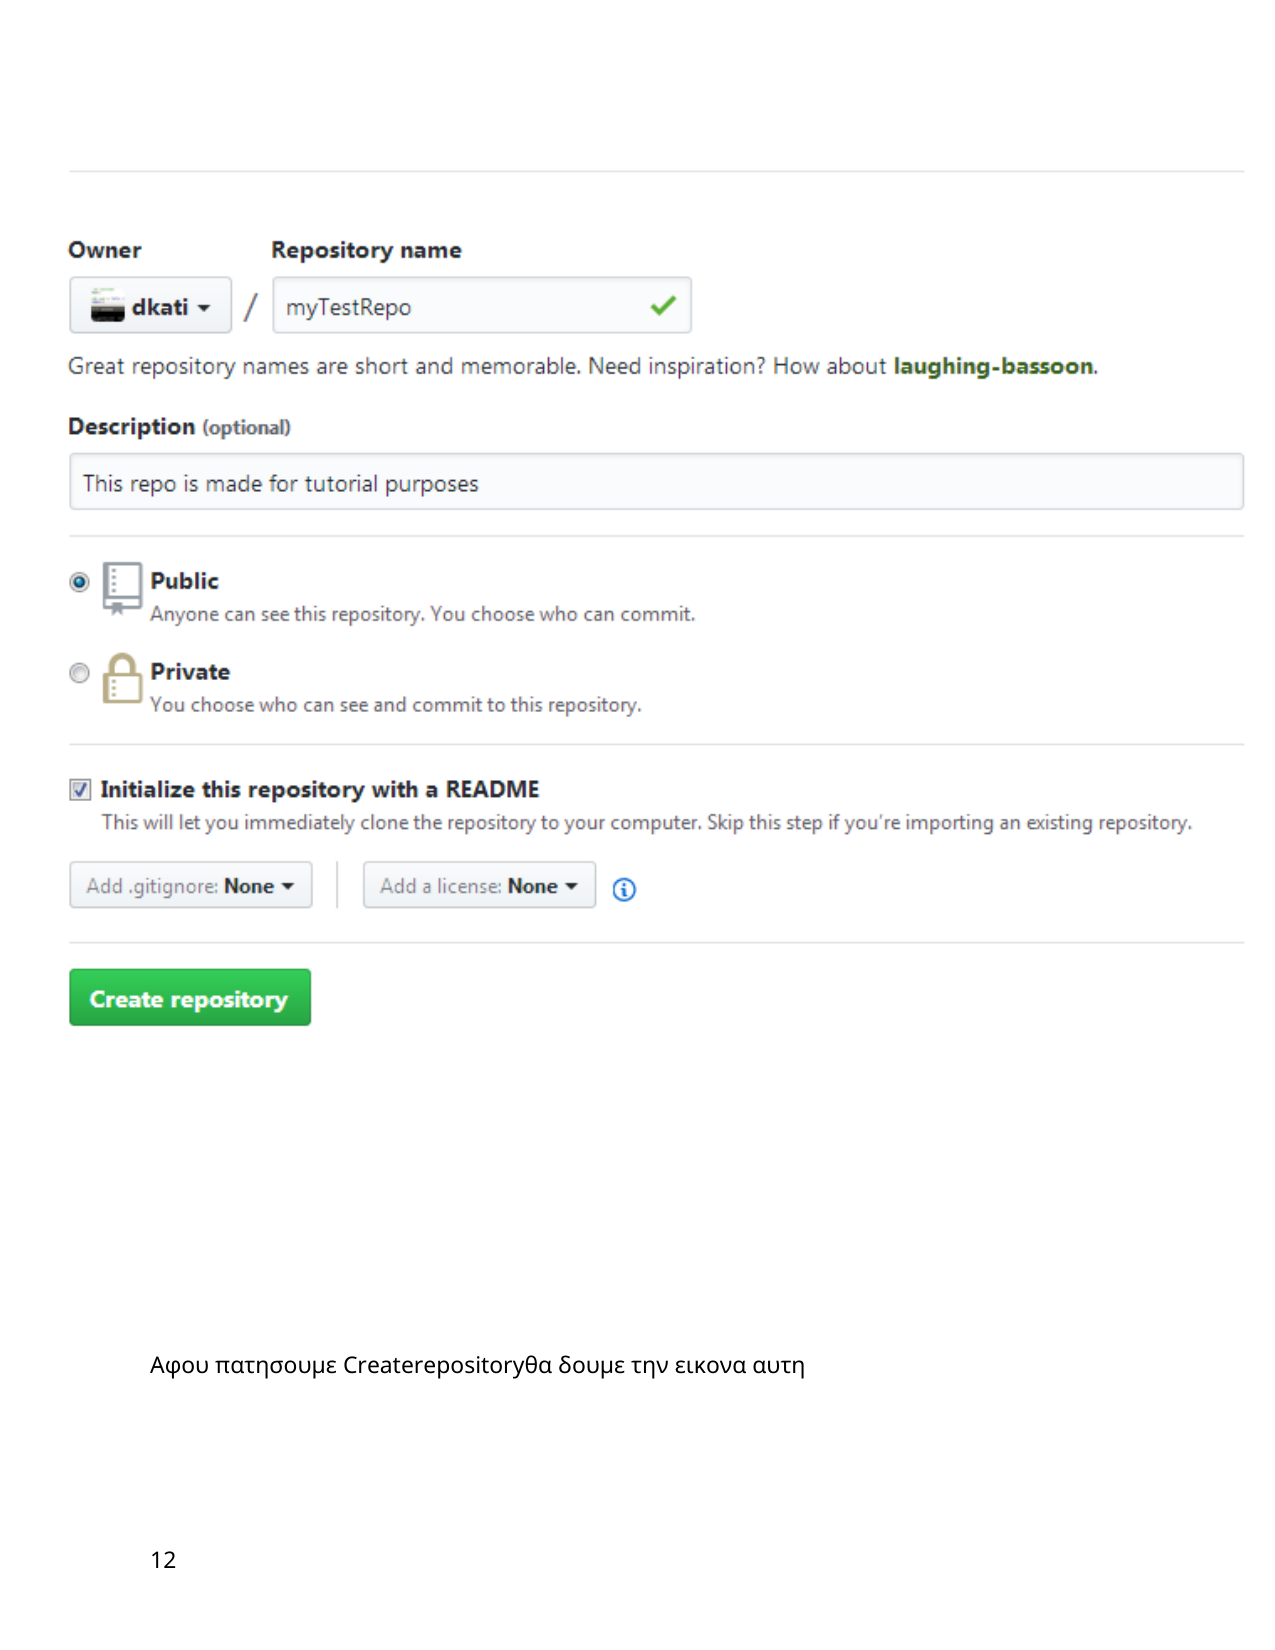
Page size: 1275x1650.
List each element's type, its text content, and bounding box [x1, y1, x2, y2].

picture [0, 150, 1275, 1085]
list Αφου πατησουμε Createrepositoryθα δουμε την εικονα αυτη [150, 1349, 1125, 1380]
